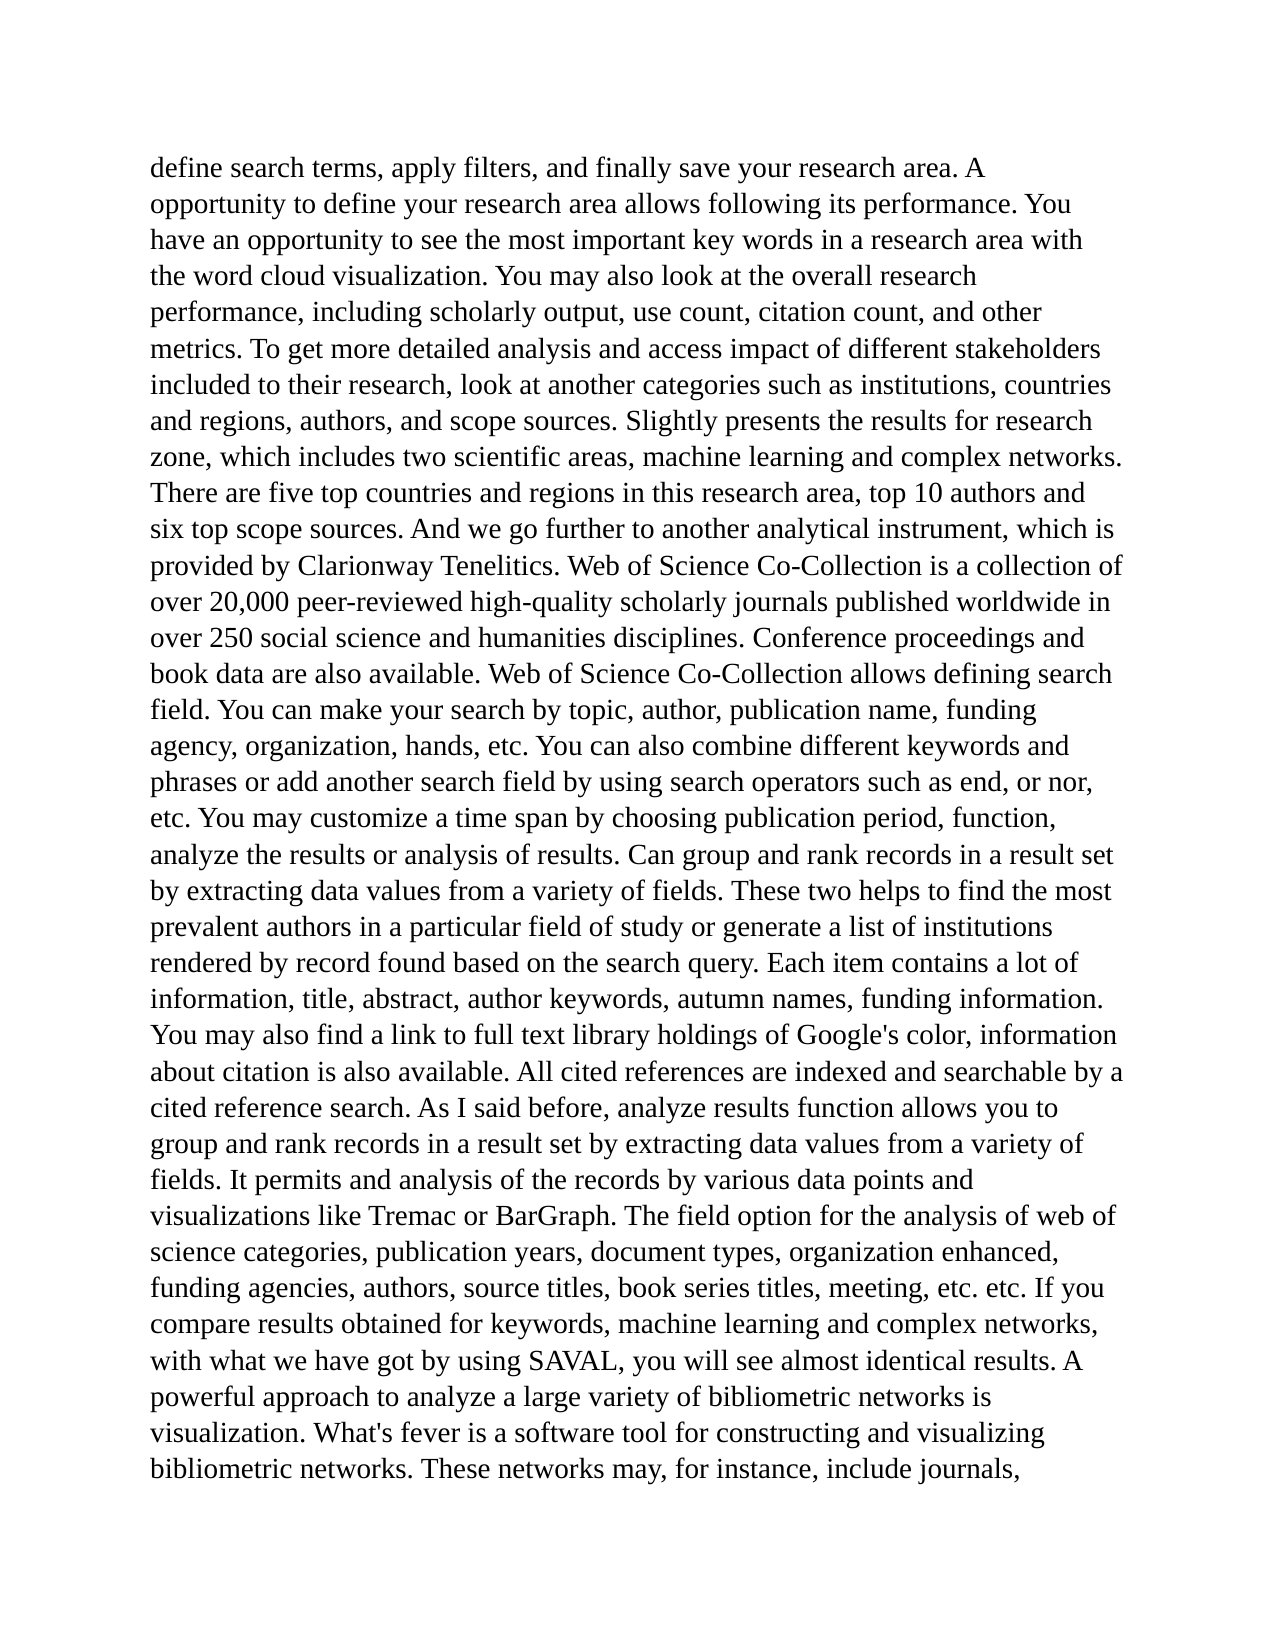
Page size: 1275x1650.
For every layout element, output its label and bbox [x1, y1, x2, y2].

text [150, 150, 1125, 1485]
